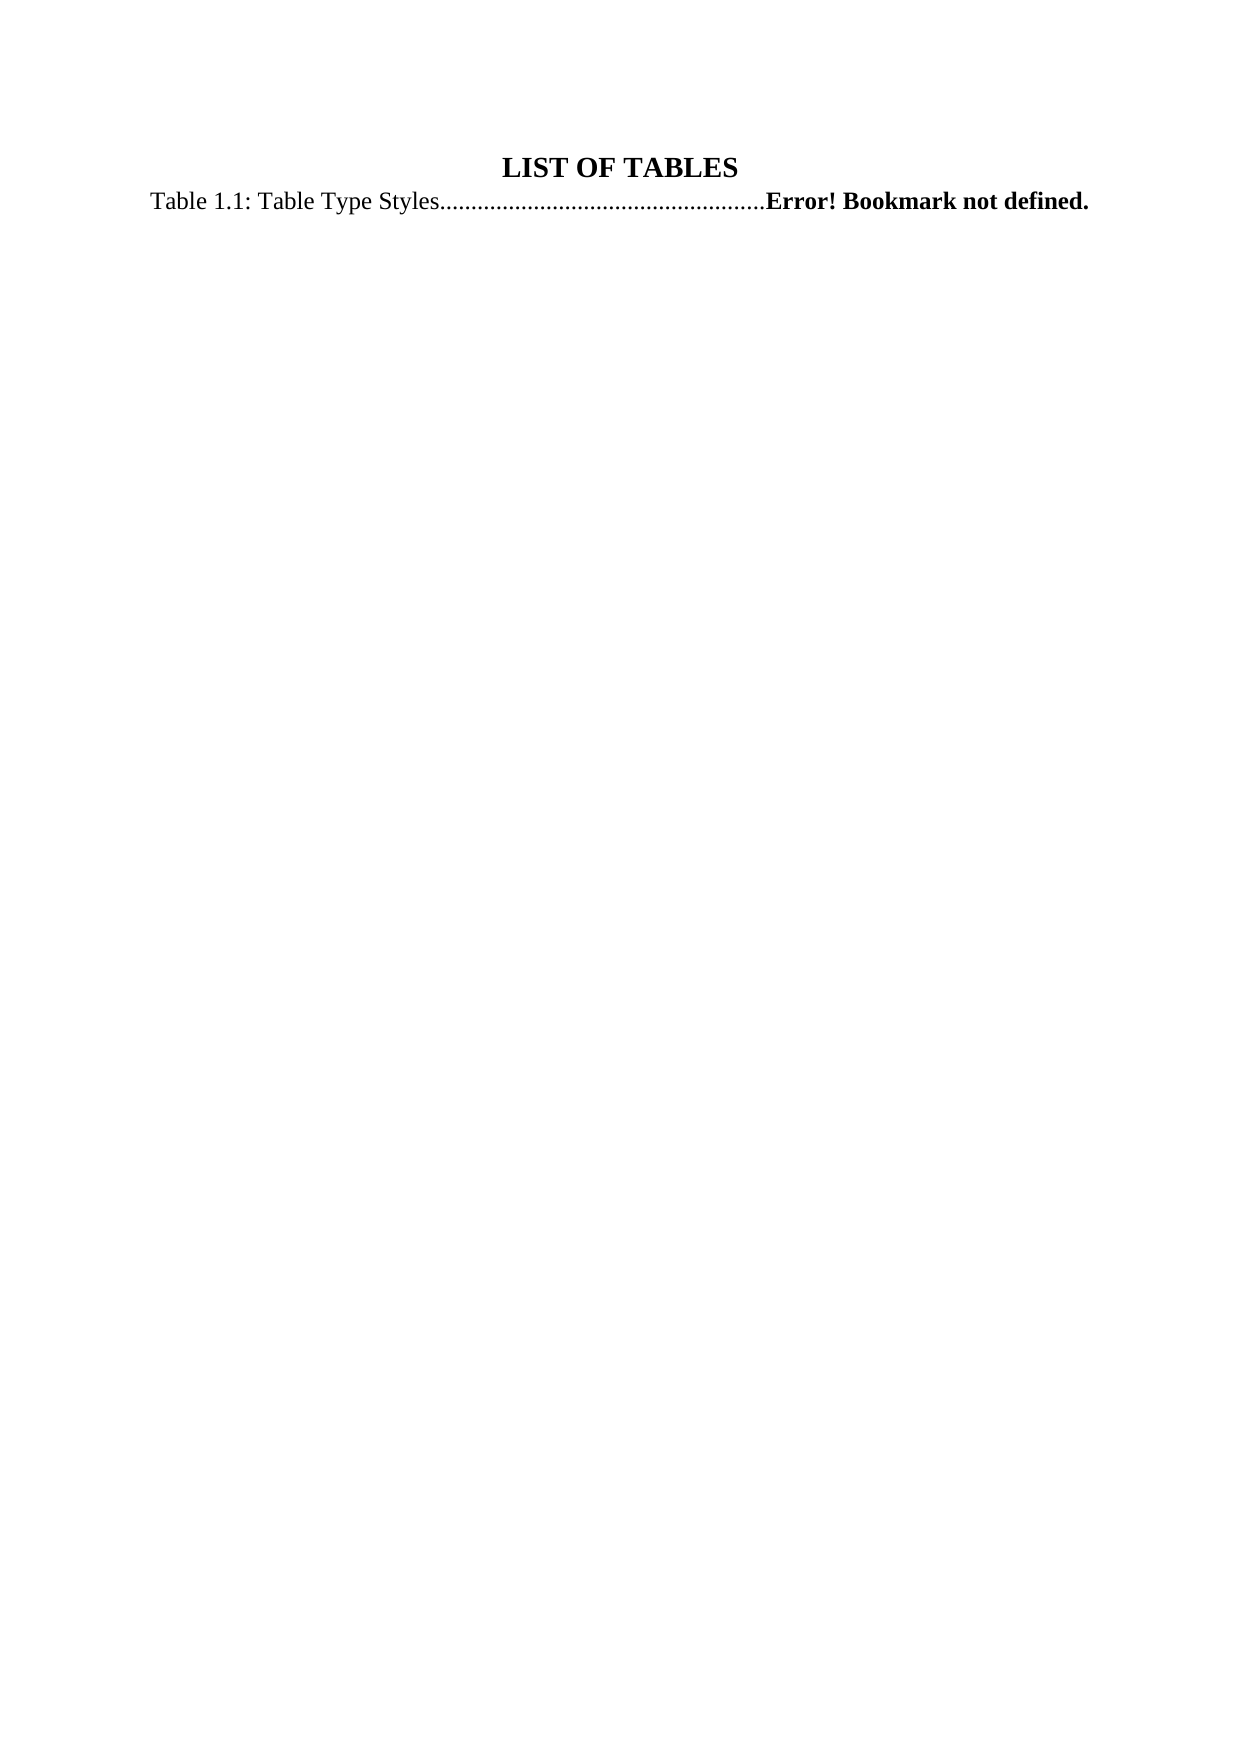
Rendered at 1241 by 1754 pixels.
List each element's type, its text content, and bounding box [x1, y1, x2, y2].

text Table 1.1: Table Type Styles Error! Bookmark not defined. [150, 186, 1090, 215]
text LIST OF TABLES [150, 150, 1090, 183]
